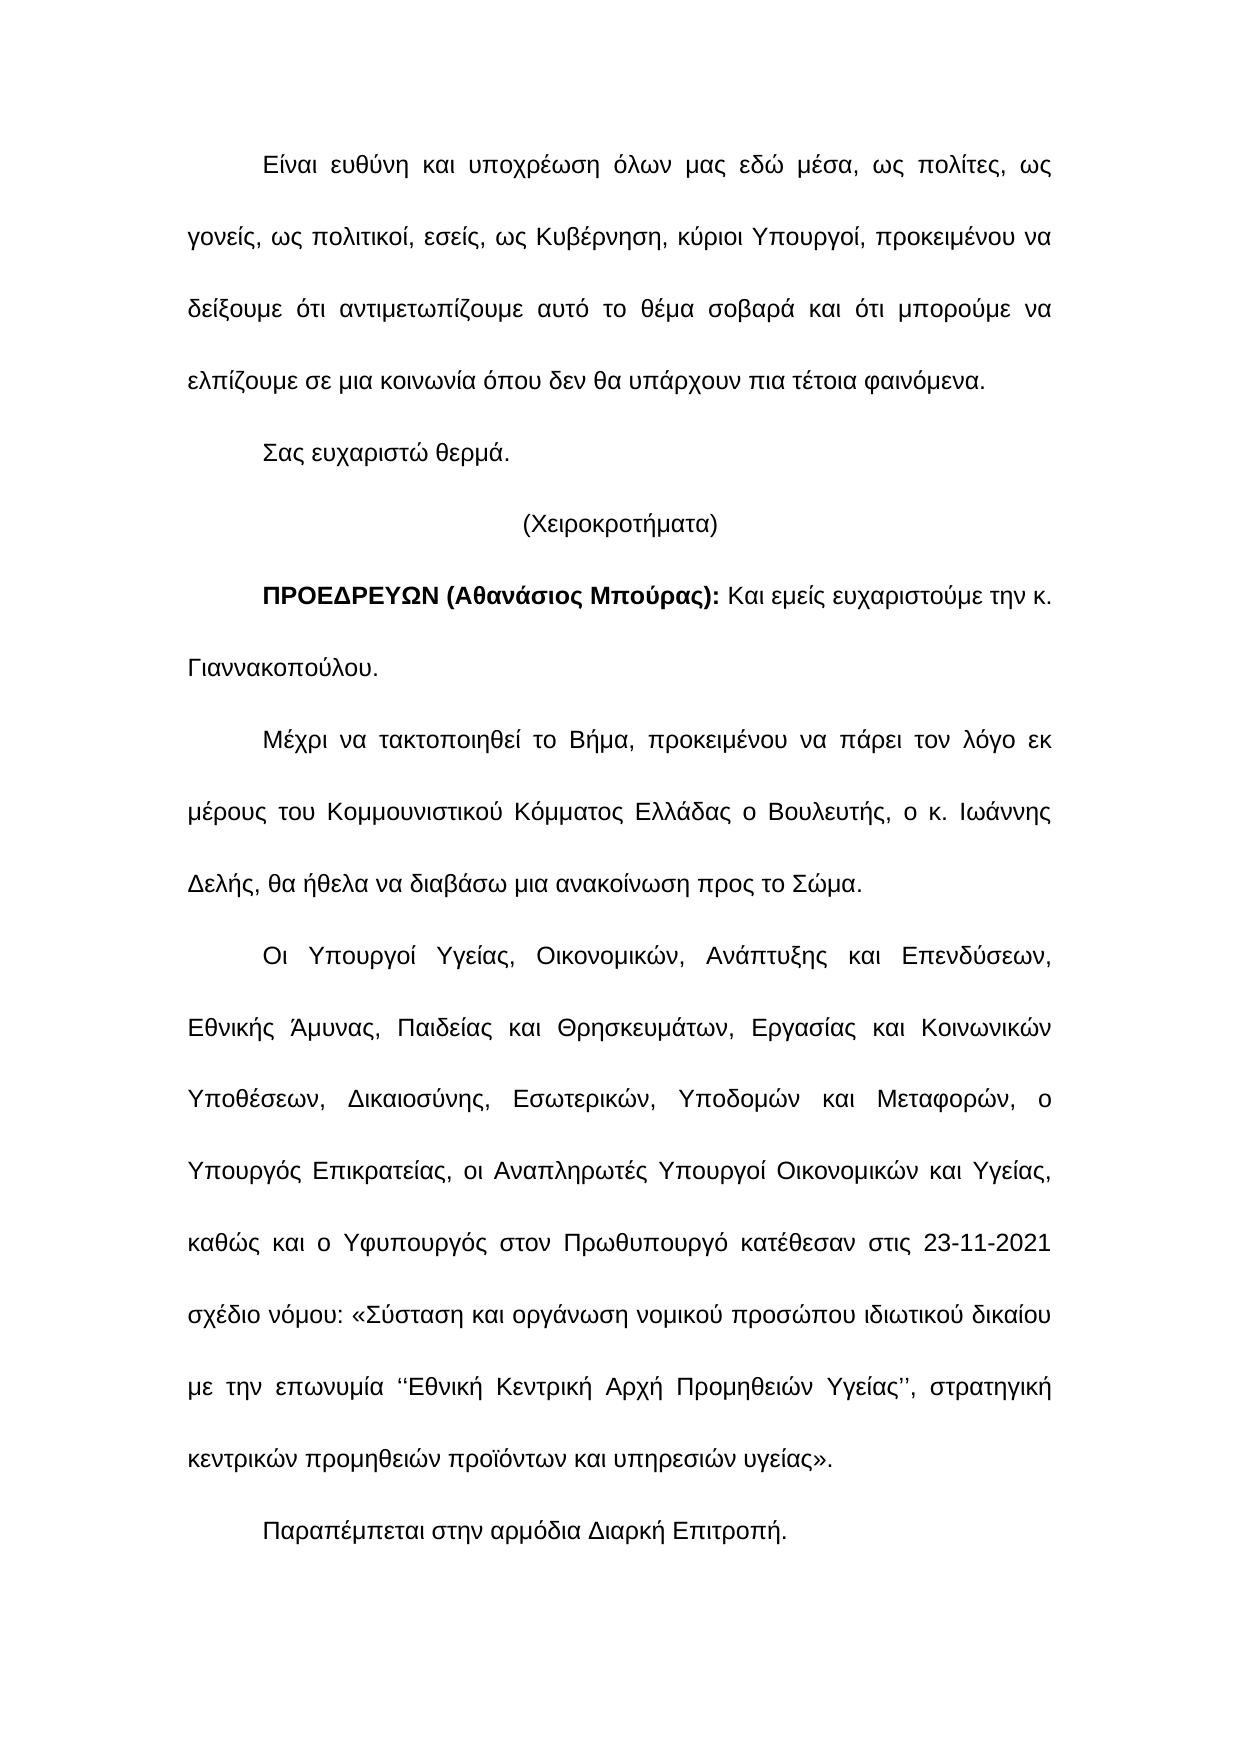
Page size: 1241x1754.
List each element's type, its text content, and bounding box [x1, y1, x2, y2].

text (Χειροκροτήματα) [187, 509, 1053, 538]
text ΠΡΟΕΔΡΕΥΩΝ (Αθανάσιος Μπούρας): Και εμείς ευχαριστούμε την κ. Γιαννακοπούλου. [187, 581, 1053, 682]
text Μέχρι να τακτοποιηθεί το Βήμα, προκειμένου να πάρει τον λόγο εκ μέρους του Κομμουνιστικού Κόμματος Ελλάδας ο Βουλευτής, ο κ. Ιωάννης Δελής, θα ήθελα να διαβάσω μια ανακοίνωση προς το Σώμα. [187, 725, 1053, 897]
text Σας ευχαριστώ θερμά. [187, 437, 1053, 466]
text Παραπέμπεται στην αρμόδια Διαρκή Επιτροπή. [187, 1516, 1053, 1544]
text Οι Υπουργοί Υγείας, Οικονομικών, Ανάπτυξης και Επενδύσεων, Εθνικής Άμυνας, Παιδείας και Θρησκευμάτων, Εργασίας και Κοινωνικών Υποθέσεων, Δικαιοσύνης, Εσωτερικών, Υποδομών και Μεταφορών, ο Υπουργός Επικρατείας, οι Αναπληρωτές Υπουργοί Οικονομικών και Υγείας, καθώς και ο Υφυπουργός στον Πρωθυπουργό κατέθεσαν στις 23-11-2021 σχέδιο νόμου: «Σύσταση και οργάνωση νομικού προσώπου ιδιωτικού δικαίου με την επωνυμία ‘‘Εθνική Κεντρική Αρχή Προμηθειών Υγείας’’, στρατηγική κεντρικών προμηθειών προϊόντων και υπηρεσιών υγείας». [187, 941, 1053, 1472]
text Είναι ευθύνη και υποχρέωση όλων μας εδώ μέσα, ως πολίτες, ως γονείς, ως πολιτικοί, εσείς, ως Κυβέρνηση, κύριοι Υπουργοί, προκειμένου να δείξουμε ότι αντιμετωπίζουμε αυτό το θέμα σοβαρά και ότι μπορούμε να ελπίζουμε σε μια κοινωνία όπου δεν θα υπάρχουν πια τέτοια φαινόμενα. [187, 150, 1053, 394]
